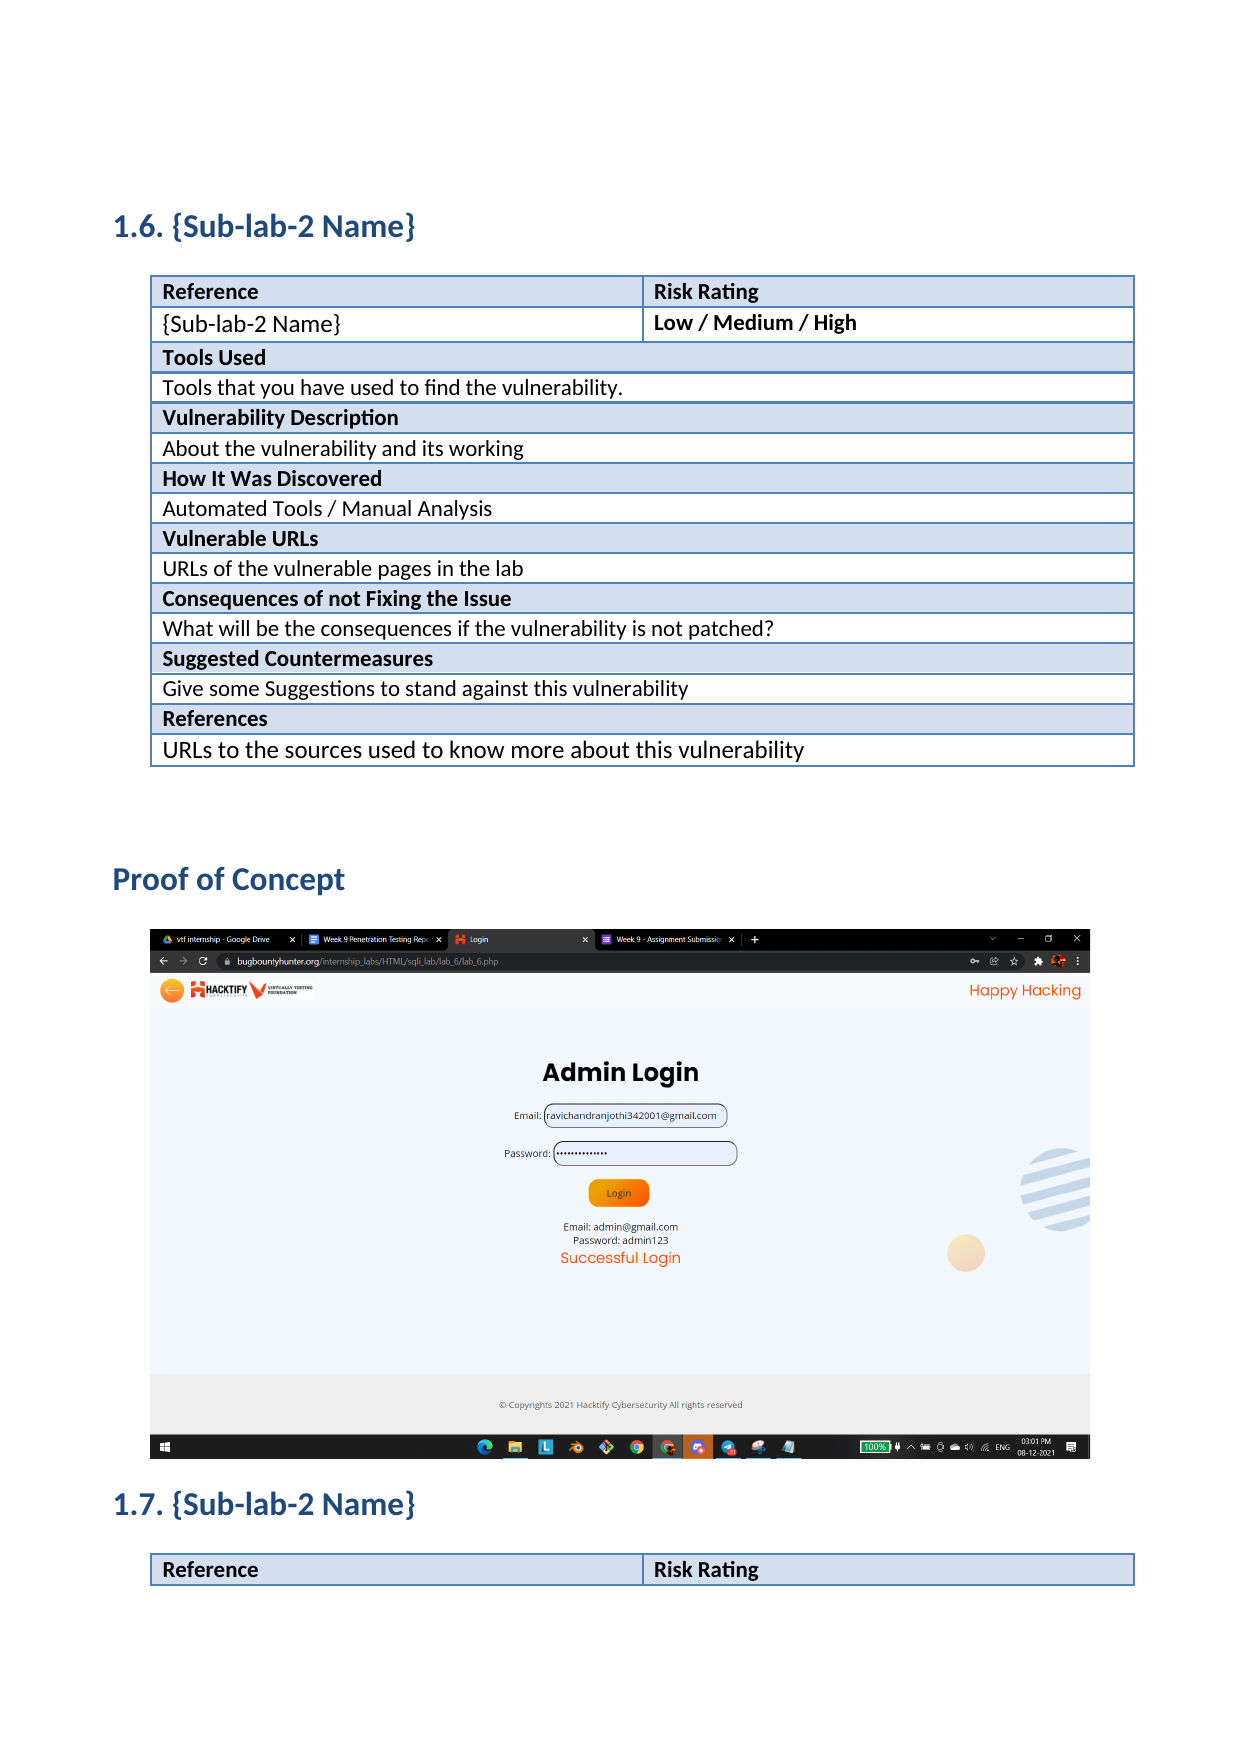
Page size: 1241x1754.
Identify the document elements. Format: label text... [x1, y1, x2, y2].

picture [150, 929, 1091, 1459]
subtitle 1.7. {Sub-lab-2 Name} [112, 1483, 1090, 1524]
table_cell About the vulnerability and its working [152, 434, 1133, 462]
table_cell Vulnerability Description [152, 404, 1133, 432]
table_cell Tools Used [152, 343, 1133, 371]
table_cell What will be the consequences if the vulnerability is not patched? [152, 614, 1133, 642]
table_header Risk Rating [644, 277, 1133, 306]
table_cell URLs of the vulnerable pages in the lab [152, 554, 1133, 582]
table_header Reference [152, 277, 642, 306]
subtitle Proof of Concept [112, 858, 1090, 899]
table_cell Low / Medium / High [644, 308, 1133, 341]
table_cell Automated Tools / Manual Analysis [152, 494, 1133, 522]
table_cell References [152, 705, 1133, 733]
table_cell URLs to the sources used to know more about this vulnerability [152, 735, 1133, 765]
table_cell {Sub-lab-2 Name} [152, 308, 642, 341]
table_cell Vulnerable URLs [152, 524, 1133, 552]
table_header Reference [152, 1555, 642, 1584]
table_cell Suggested Countermeasures [152, 644, 1133, 672]
subtitle 1.6. {Sub-lab-2 Name} [112, 206, 1090, 246]
table_cell Give some Suggestions to stand against this vulnerability [152, 675, 1133, 702]
table_cell How It Was Discovered [152, 464, 1133, 492]
table_cell Tools that you have used to find the vulnerability. [152, 374, 1133, 401]
table_cell Consequences of not Fixing the Issue [152, 584, 1133, 612]
table_header Risk Rating [644, 1555, 1133, 1584]
